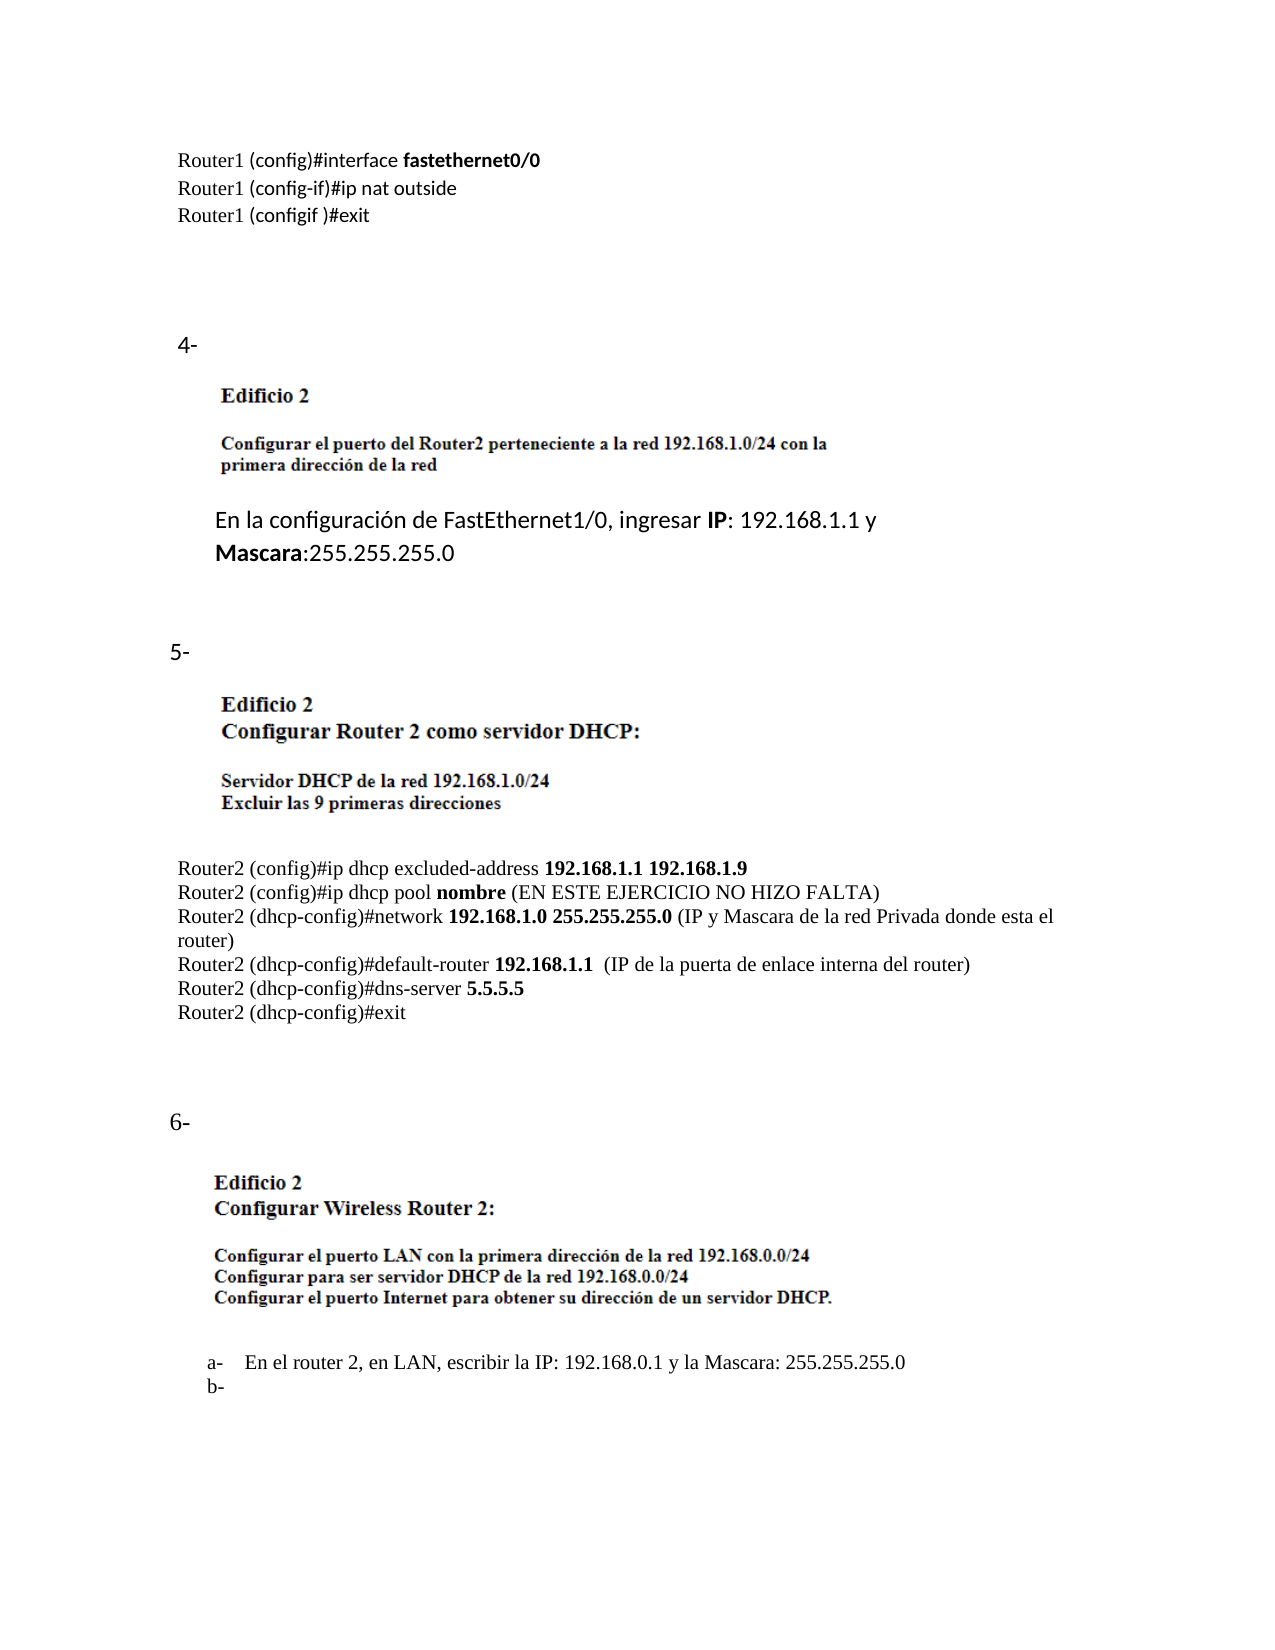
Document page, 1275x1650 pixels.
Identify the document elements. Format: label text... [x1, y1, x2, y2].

picture [206, 1164, 840, 1321]
picture [214, 685, 653, 825]
text En la configuración de FastEthernet1/0, ingresar IP: 192.168.1.1 y Mascara:255.255.255.0 [215, 504, 1098, 567]
list En el router 2, en LAN, escribir la IP: 192.168.0.1 y la Mascara: 255.255.255.0 [207, 1349, 1098, 1374]
text Router2 (config)#ip dhcp excluded-address 192.168.1.1 192.168.1.9 Router2 (config)#ip dhcp pool nombre (EN ESTE EJERCICIO NO HIZO FALTA) Router2 (dhcp-config)#network 192.168.1.0 255.255.255.0 (IP y Mascara de la red Privada donde esta el router) Router2 (dhcp-config)#default-router 192.168.1.1 (IP de la puerta de enlace interna del router) Router2 (dhcp-config)#dns-server 5.5.5.5 Router2 (dhcp-config)#exit [177, 856, 1098, 1024]
picture [214, 378, 839, 486]
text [177, 148, 1098, 228]
